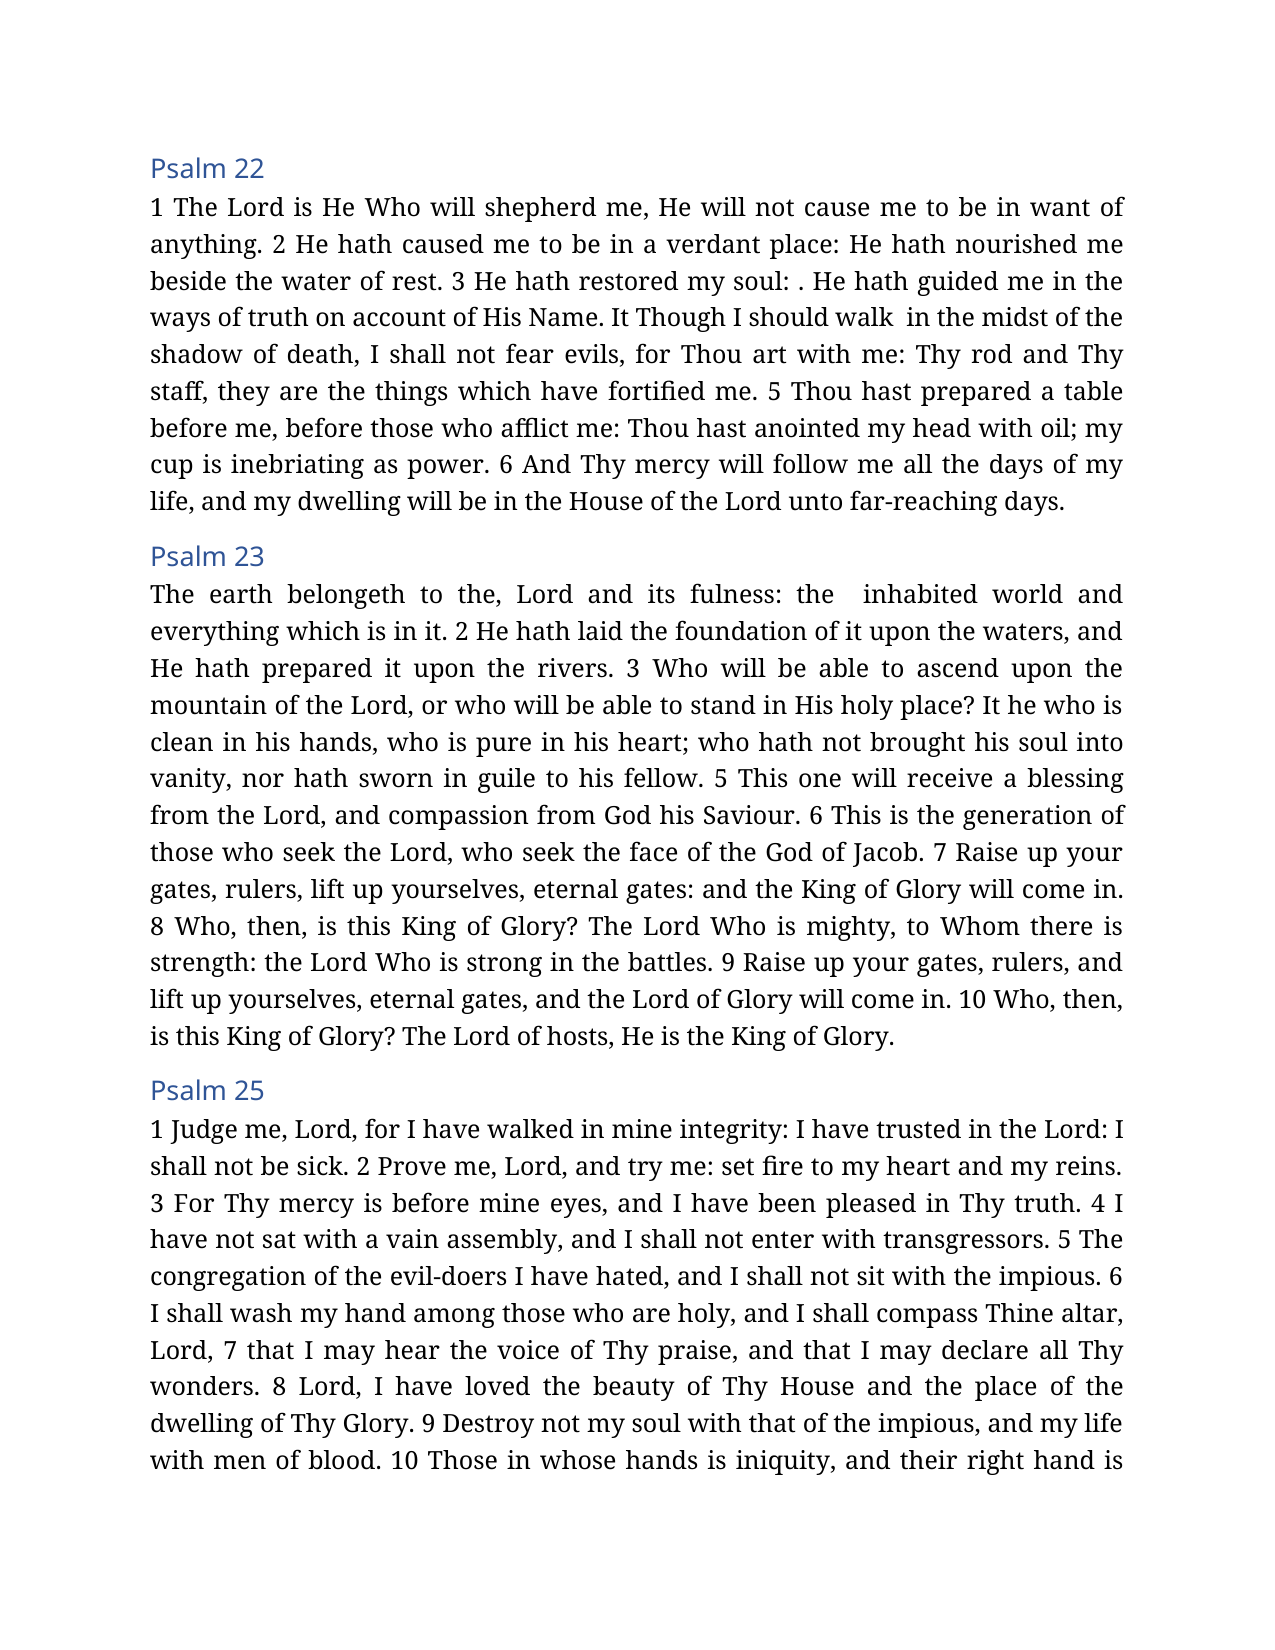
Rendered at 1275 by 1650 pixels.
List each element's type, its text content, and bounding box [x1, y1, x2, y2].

subtitle Psalm 25 [150, 1072, 1125, 1109]
subtitle Psalm 22 [150, 150, 1125, 187]
text The earth belongeth to the, Lord and its fulness: the inhabited world and everything which is in it. 2 He hath laid the foundation of it upon the waters, and He hath prepared it upon the rivers. 3 Who will be able to ascend upon the mountain of the Lord, or who will be able to stand in His holy place? It he who is clean in his hands, who is pure in his heart; who hath not brought his soul into vanity, nor hath sworn in guile to his fellow. 5 This one will receive a blessing from the Lord, and compassion from God his Saviour. 6 This is the generation of those who seek the Lord, who seek the face of the God of Jacob. 7 Raise up your gates, rulers, lift up yourselves, eternal gates: and the King of Glory will come in. 8 Who, then, is this King of Glory? The Lord Who is mighty, to Whom there is strength: the Lord Who is strong in the battles. 9 Raise up your gates, rulers, and lift up yourselves, eternal gates, and the Lord of Glory will come in. 10 Who, then, is this King of Glory? The Lord of hosts, He is the King of Glory. [150, 577, 1125, 1052]
text 1 The Lord is He Who will shepherd me, He will not cause me to be in want of anything. 2 He hath caused me to be in a verdant place: He hath nourished me beside the water of rest. 3 He hath restored my soul: . He hath guided me in the ways of truth on account of His Name. It Though I should walk in the midst of the shadow of death, I shall not fear evils, for Thou art with me: Thy rod and Thy staff, they are the things which have fortified me. 5 Thou hast prepared a table before me, before those who afflict me: Thou hast anointed my head with oil; my cup is inebriating as power. 6 And Thy mercy will follow me all the days of my life, and my dwelling will be in the House of the Lord unto far-reaching days. [150, 190, 1125, 518]
subtitle Psalm 23 [150, 537, 1125, 574]
